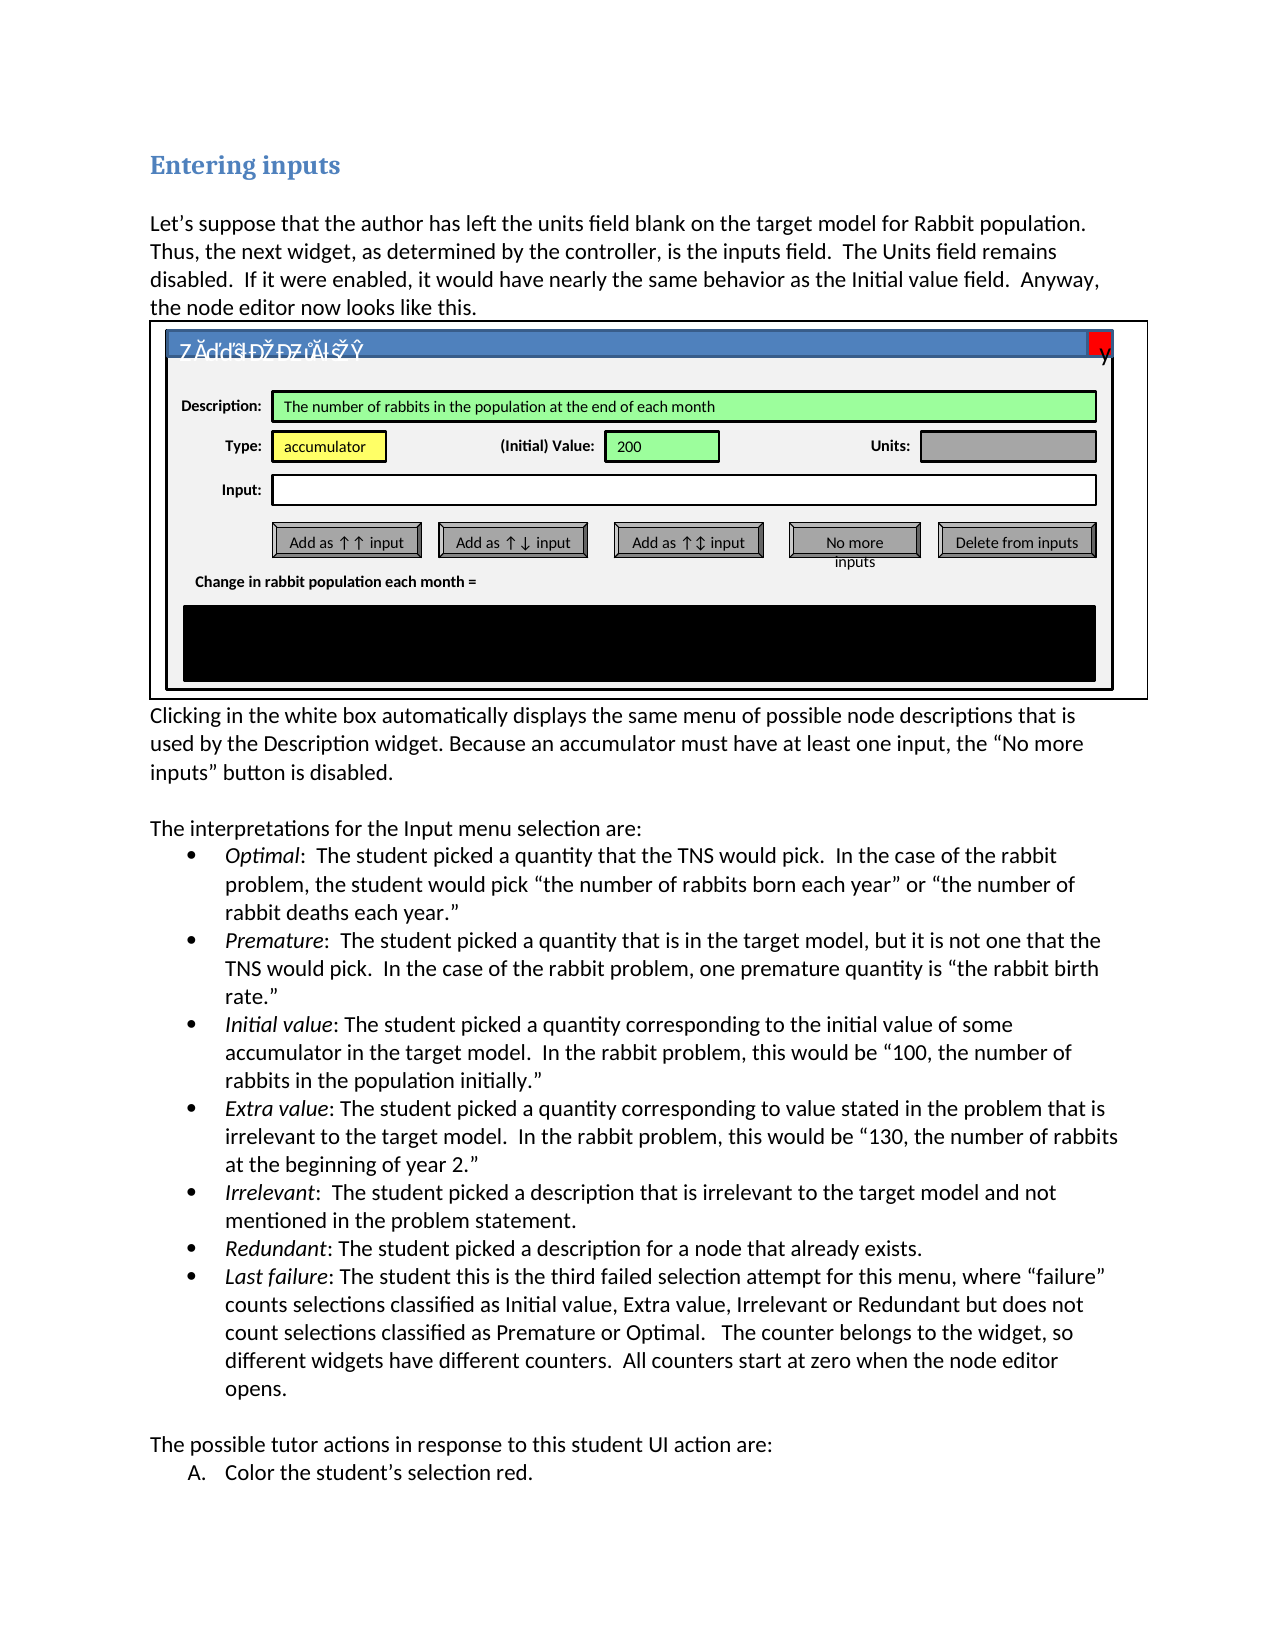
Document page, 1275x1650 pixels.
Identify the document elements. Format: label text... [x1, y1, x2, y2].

list Irrelevant: The student picked a description that is irrelevant to the target model and not mentioned in the problem statement. [187, 1178, 1125, 1234]
list Last failure: The student this is the third failed selection attempt for this menu, where “failure” counts selections classified as Initial value, Extra value, Irrelevant or Redundant but does not count selections classified as Premature or Optimal. The counter belongs to the widget, so different widgets have different counters. All counters start at zero when the node editor opens. [187, 1262, 1125, 1402]
text The interpretations for the Input menu selection are: [150, 814, 1125, 842]
list Color the student’s selection red. [187, 1458, 1125, 1486]
subtitle Entering inputs [150, 150, 1125, 181]
list Optimal: The student picked a quantity that the TNS would pick. In the case of the rabbit problem, the student would pick “the number of rabbits born each year” or “the number of rabbit deaths each year.” [187, 842, 1125, 926]
text Clicking in the white box automatically displays the same menu of possible node descriptions that is used by the Description widget. Because an accumulator must have at least one input, the “No more inputs” button is disabled. [150, 702, 1125, 786]
list Initial value: The student picked a quantity corresponding to the initial value of some accumulator in the target model. In the rabbit problem, this would be “100, the number of rabbits in the population initially.” [187, 1010, 1125, 1094]
list Extra value: The student picked a quantity corresponding to value stated in the problem that is irrelevant to the target model. In the rabbit problem, this would be “130, the number of rabbits at the beginning of year 2.” [187, 1094, 1125, 1178]
text The possible tutor actions in response to this student UI action are: [150, 1430, 1125, 1458]
text Let’s suppose that the author has left the units field blank on the target model for Rabbit population. Thus, the next widget, as determined by the controller, is the inputs field. The Units field remains disabled. If it were enabled, it would have nearly the same behavior as the Initial value field. Anyway, the node editor now looks like this. [150, 209, 1125, 320]
list Premature: The student picked a quantity that is in the target model, but it is not one that the TNS would pick. In the case of the rabbit problem, one premature quantity is “the rabbit birth rate.” [187, 926, 1125, 1010]
list Redundant: The student picked a description for a node that already exists. [187, 1234, 1125, 1262]
